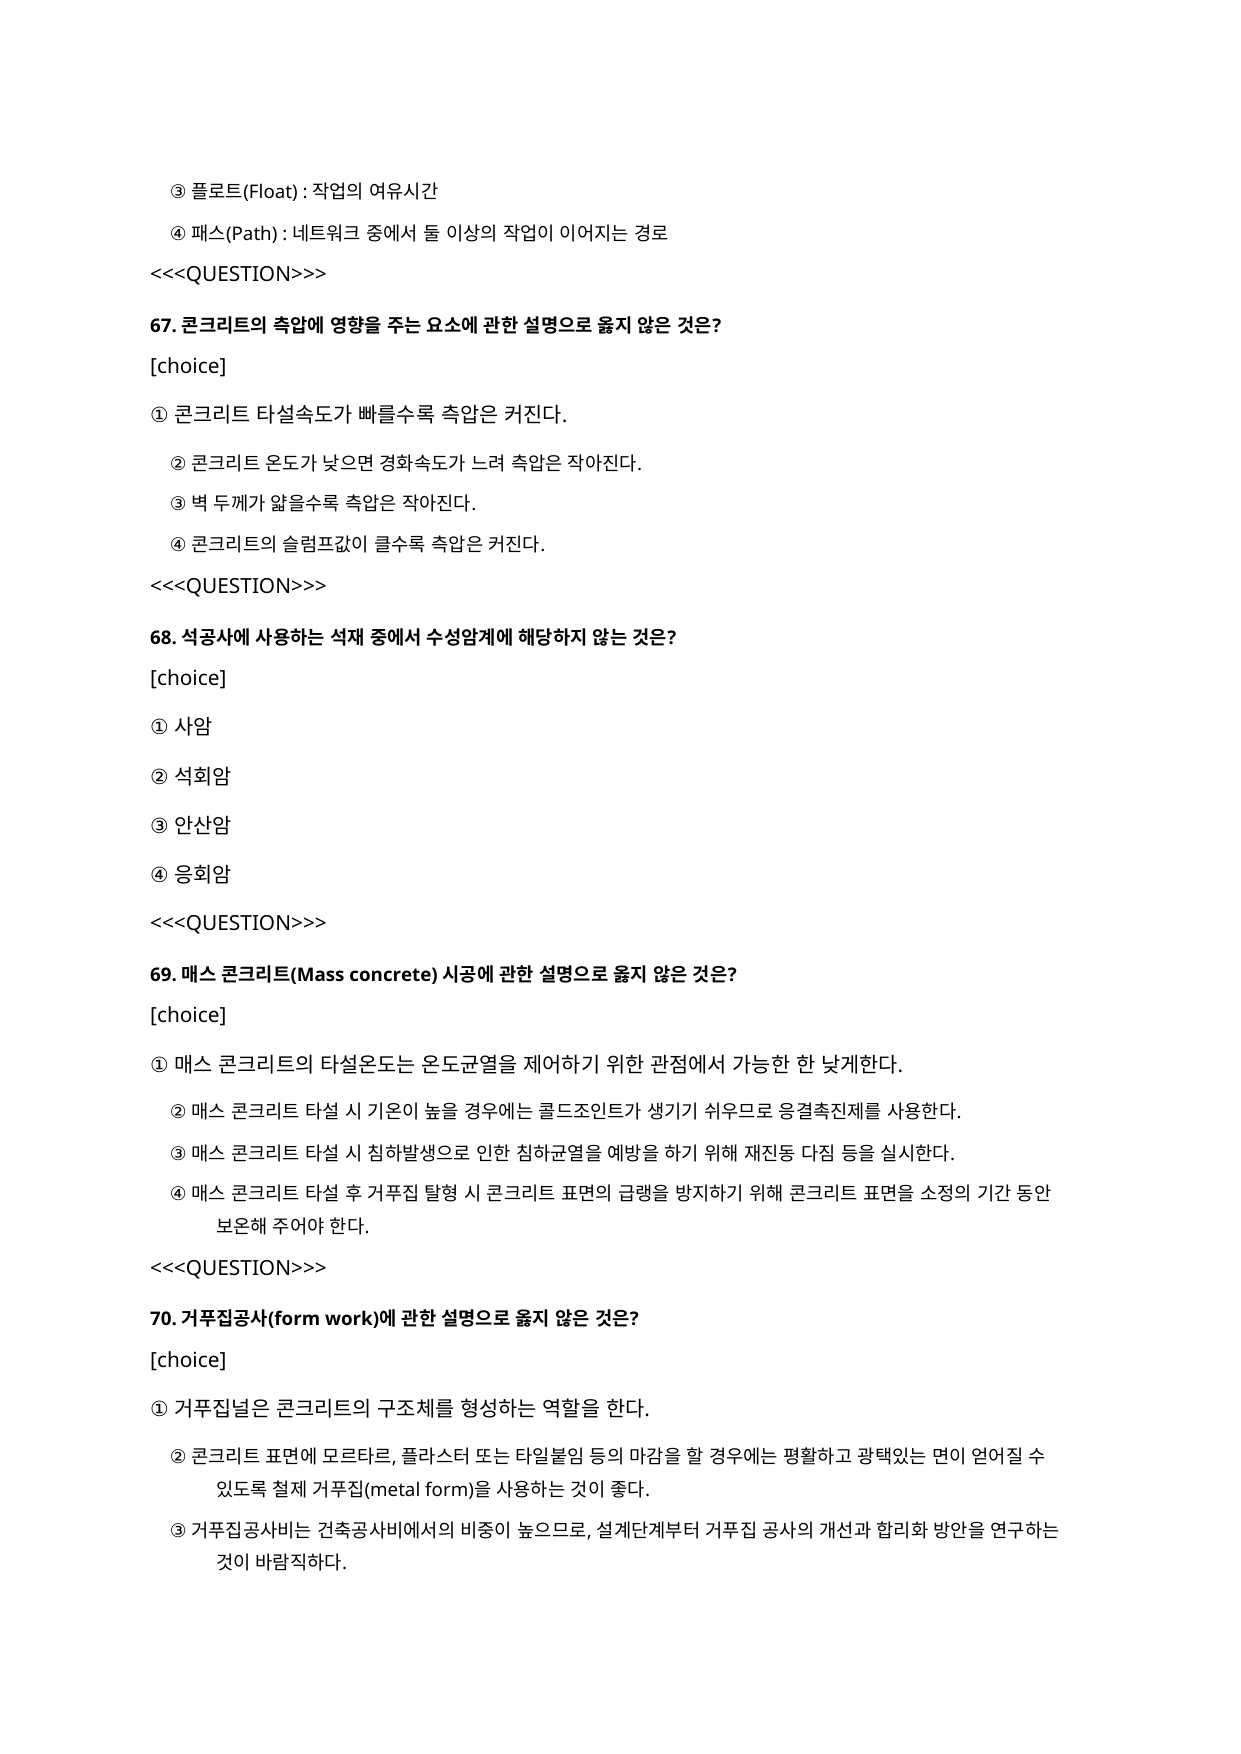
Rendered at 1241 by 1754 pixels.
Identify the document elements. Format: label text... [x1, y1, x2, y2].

text ② 매스 콘크리트 타설 시 기온이 높을 경우에는 콜드조인트가 생기기 쉬우므로 응결촉진제를 사용한다. [150, 1097, 1090, 1124]
text 68. 석공사에 사용하는 석재 중에서 수성암계에 해당하지 않는 것은? [150, 622, 1090, 649]
text <<<QUESTION>>> [150, 908, 1090, 937]
text ③ 안산암 [150, 809, 1090, 840]
text ④ 패스(Path) : 네트워크 중에서 둘 이상의 작업이 이어지는 경로 [150, 218, 1090, 245]
text ① 매스 콘크리트의 타설온도는 온도균열을 제어하기 위한 관점에서 가능한 한 낮게한다. [150, 1048, 1090, 1078]
text <<<QUESTION>>> [150, 1253, 1090, 1281]
text [choice] [150, 351, 1090, 380]
text ③ 플로트(Float) : 작업의 여유시간 [150, 177, 1090, 204]
text ① 콘크리트 타설속도가 빠를수록 측압은 커진다. [150, 399, 1090, 429]
text ② 석회암 [150, 760, 1090, 790]
text <<<QUESTION>>> [150, 259, 1090, 287]
text ② 콘크리트 표면에 모르타르, 플라스터 또는 타일붙임 등의 마감을 할 경우에는 평활하고 광택있는 면이 얻어질 수 있도록 철제 거푸집(metal form)을 사용하는 것이 좋다. [150, 1442, 1090, 1501]
text ③ 벽 두께가 얇을수록 측압은 작아진다. [150, 489, 1090, 516]
text 70. 거푸집공사(form work)에 관한 설명으로 옳지 않은 것은? [150, 1304, 1090, 1331]
text ④ 콘크리트의 슬럼프값이 클수록 측압은 커진다. [150, 530, 1090, 557]
text 67. 콘크리트의 측압에 영향을 주는 요소에 관한 설명으로 옳지 않은 것은? [150, 311, 1090, 338]
text ③ 매스 콘크리트 타설 시 침하발생으로 인한 침하균열을 예방을 하기 위해 재진동 다짐 등을 실시한다. [150, 1138, 1090, 1165]
text 69. 매스 콘크리트(Mass concrete) 시공에 관한 설명으로 옳지 않은 것은? [150, 959, 1090, 987]
text ② 콘크리트 온도가 낮으면 경화속도가 느려 측압은 작아진다. [150, 448, 1090, 475]
text [choice] [150, 1001, 1090, 1029]
text ① 사암 [150, 711, 1090, 741]
text ④ 응회암 [150, 859, 1090, 889]
text [choice] [150, 663, 1090, 692]
text ① 거푸집널은 콘크리트의 구조체를 형성하는 역할을 한다. [150, 1392, 1090, 1423]
text ④ 매스 콘크리트 타설 후 거푸집 탈형 시 콘크리트 표면의 급랭을 방지하기 위해 콘크리트 표면을 소정의 기간 동안 보온해 주어야 한다. [150, 1179, 1090, 1239]
text ③ 거푸집공사비는 건축공사비에서의 비중이 높으므로, 설계단계부터 거푸집 공사의 개선과 합리화 방안을 연구하는 것이 바람직하다. [150, 1515, 1090, 1575]
text [choice] [150, 1345, 1090, 1373]
text <<<QUESTION>>> [150, 571, 1090, 599]
